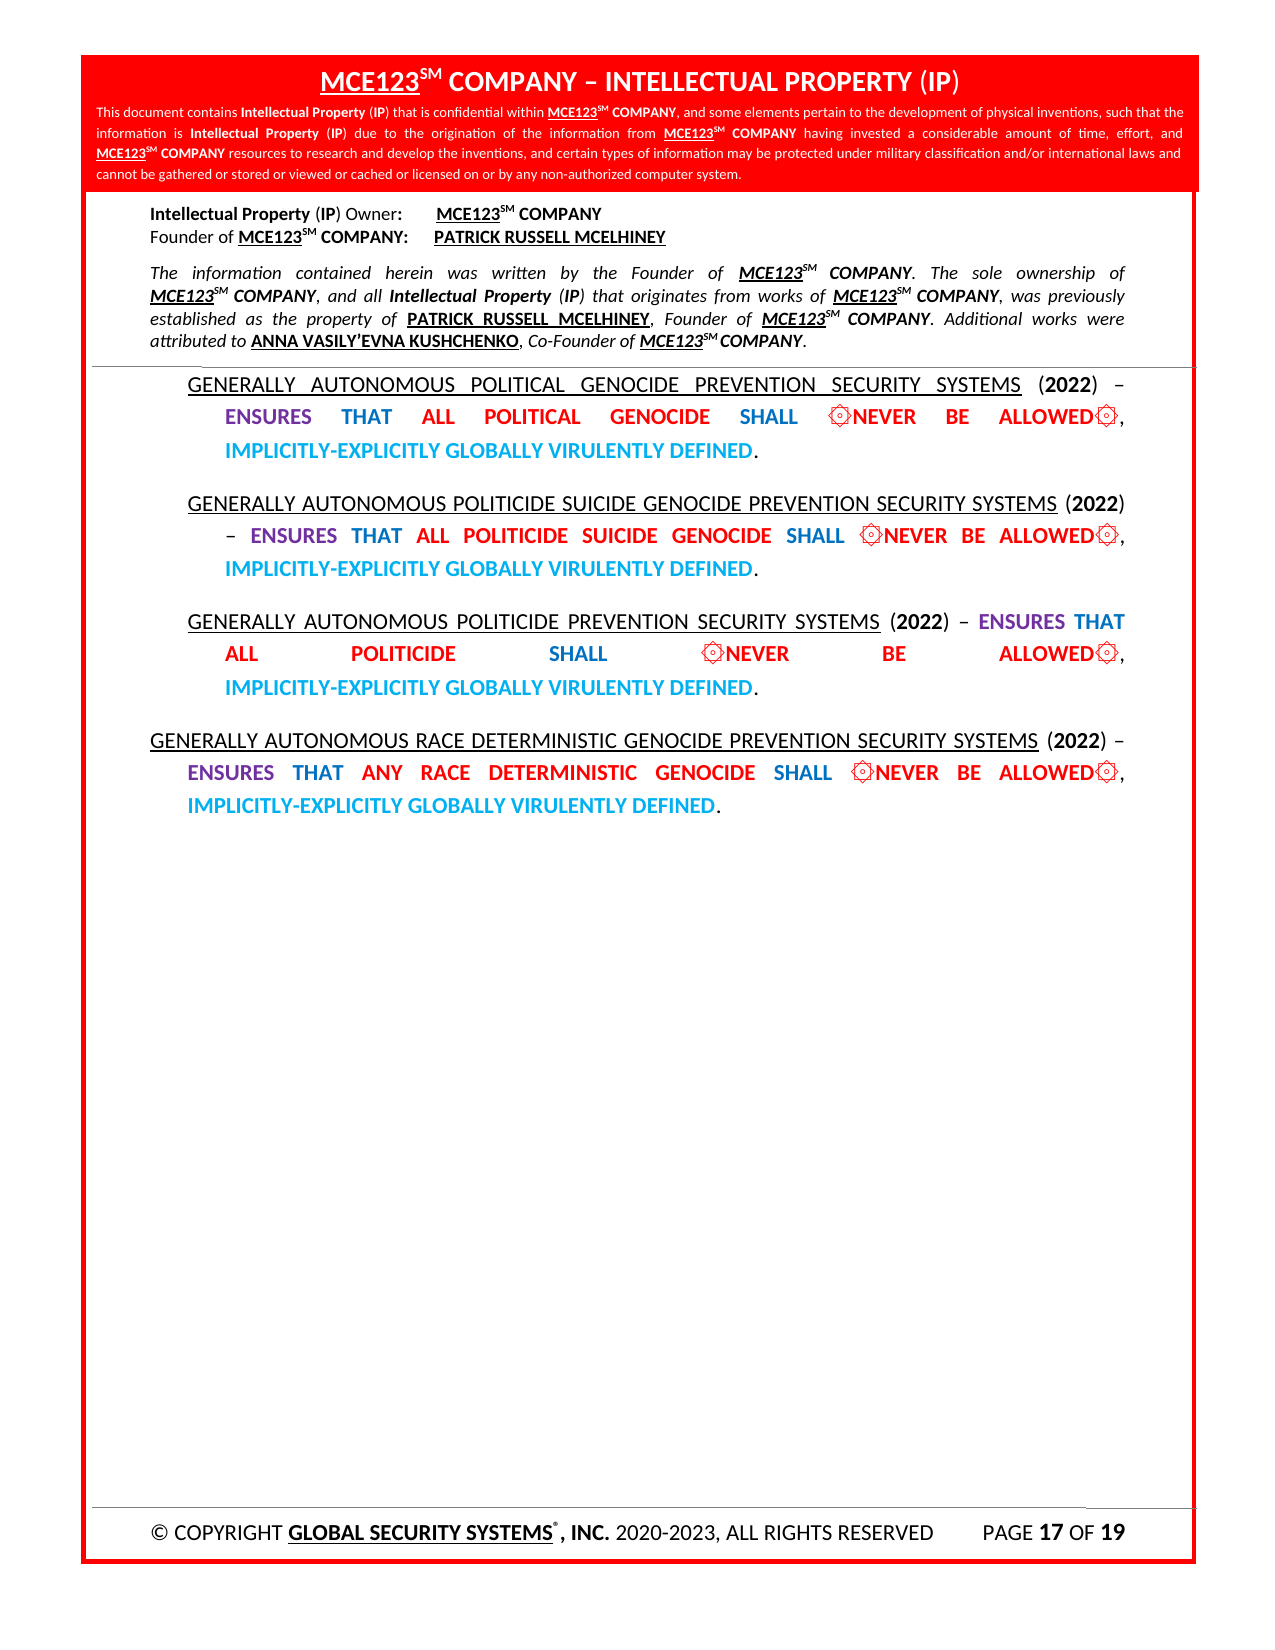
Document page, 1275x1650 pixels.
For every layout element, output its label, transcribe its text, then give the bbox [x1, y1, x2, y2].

text GENERALLY AUTONOMOUS POLITICIDE SUICIDE GENOCIDE PREVENTION SECURITY SYSTEMS (2022) – ENSURES THAT ALL POLITICIDE SUICIDE GENOCIDE SHALL ۞NEVER BE ALLOWED۞, IMPLICITLY-EXPLICITLY GLOBALLY VIRULENTLY DEFINED. [187, 489, 1125, 582]
text GENERALLY AUTONOMOUS POLITICAL GENOCIDE PREVENTION SECURITY SYSTEMS (2022) – ENSURES THAT ALL POLITICAL GENOCIDE SHALL ۞NEVER BE ALLOWED۞, IMPLICITLY-EXPLICITLY GLOBALLY VIRULENTLY DEFINED. [187, 370, 1125, 464]
text GENERALLY AUTONOMOUS POLITICIDE PREVENTION SECURITY SYSTEMS (2022) – ENSURES THAT ALL POLITICIDE SHALL ۞NEVER BE ALLOWED۞, IMPLICITLY-EXPLICITLY GLOBALLY VIRULENTLY DEFINED. [187, 607, 1125, 701]
text GENERALLY AUTONOMOUS RACE DETERMINISTIC GENOCIDE PREVENTION SECURITY SYSTEMS (2022) – ENSURES THAT ANY RACE DETERMINISTIC GENOCIDE SHALL ۞NEVER BE ALLOWED۞, IMPLICITLY-EXPLICITLY GLOBALLY VIRULENTLY DEFINED. [150, 726, 1125, 819]
